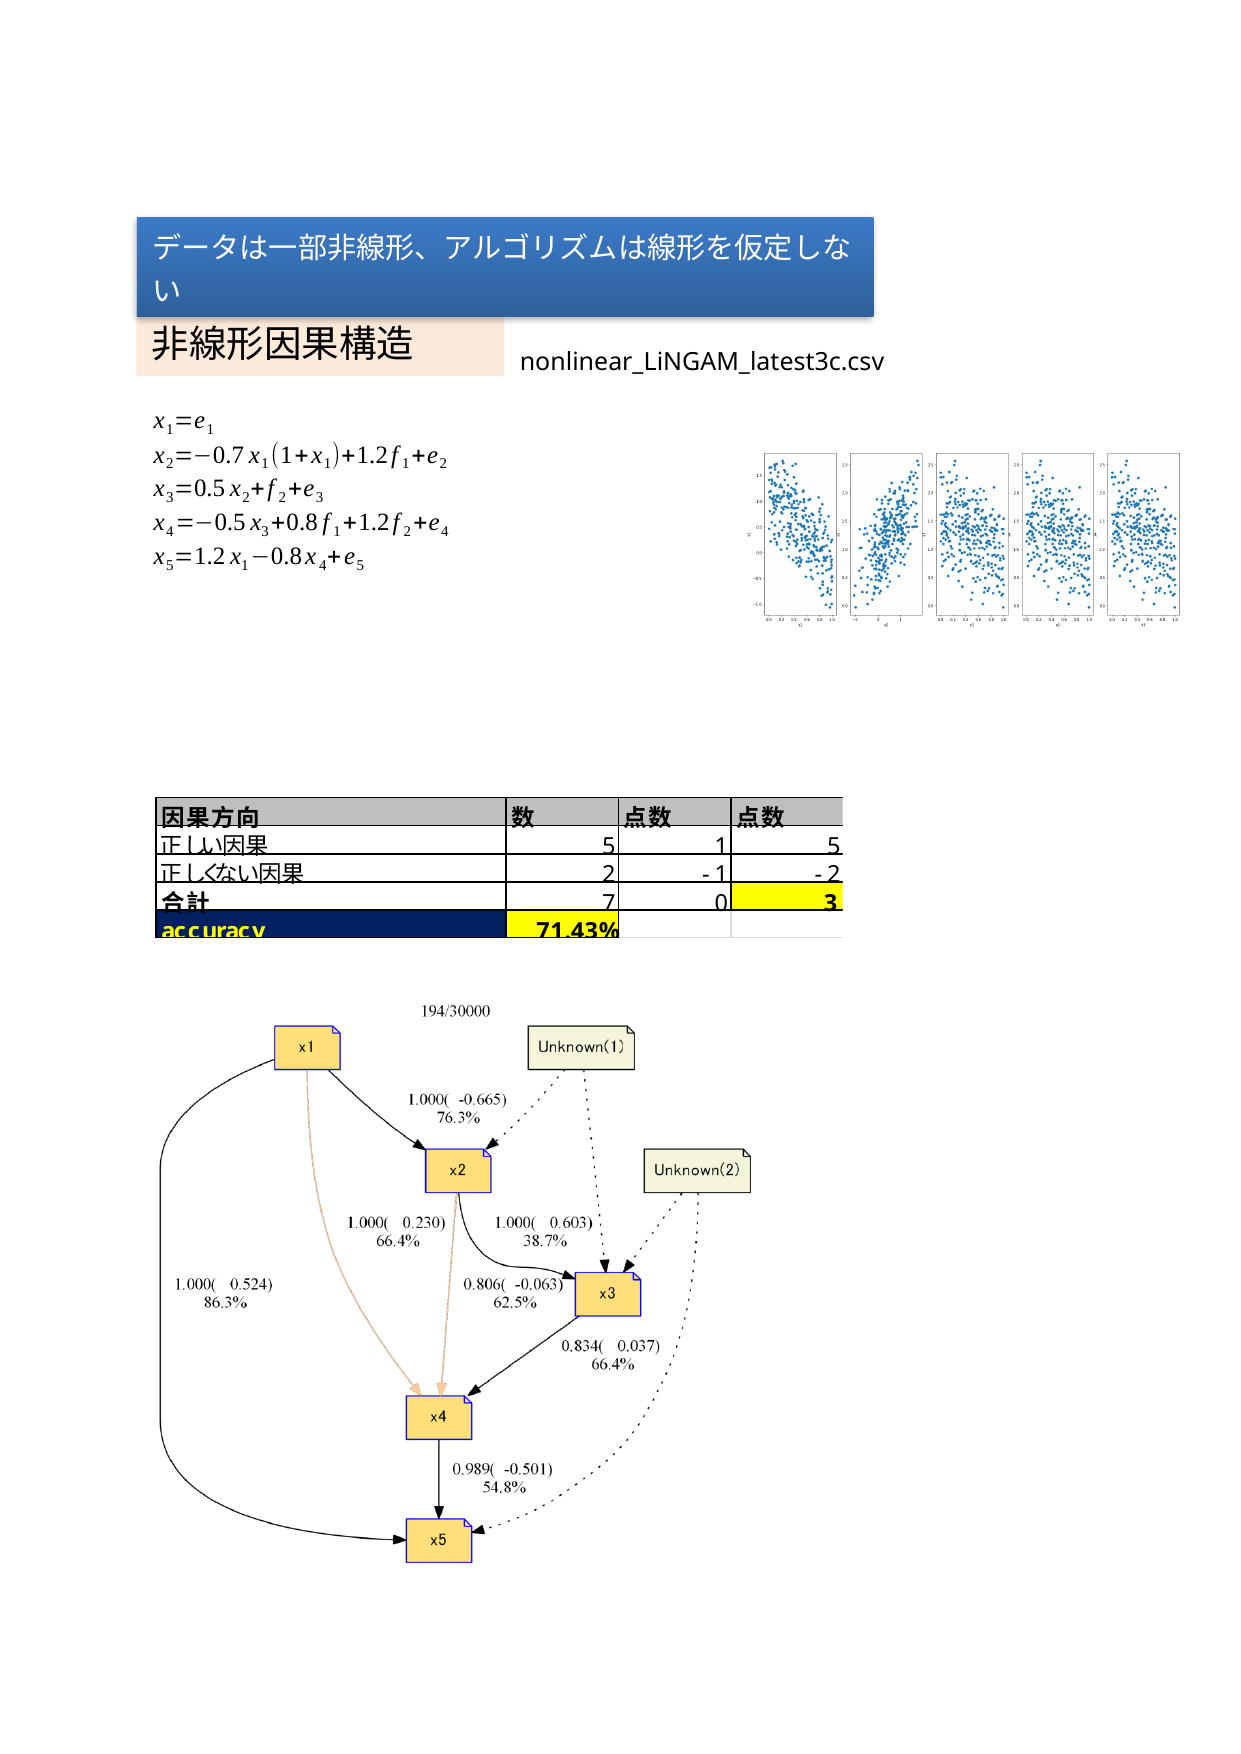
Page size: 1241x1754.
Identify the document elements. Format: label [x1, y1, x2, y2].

picture [746, 450, 1183, 629]
picture [155, 993, 755, 1567]
